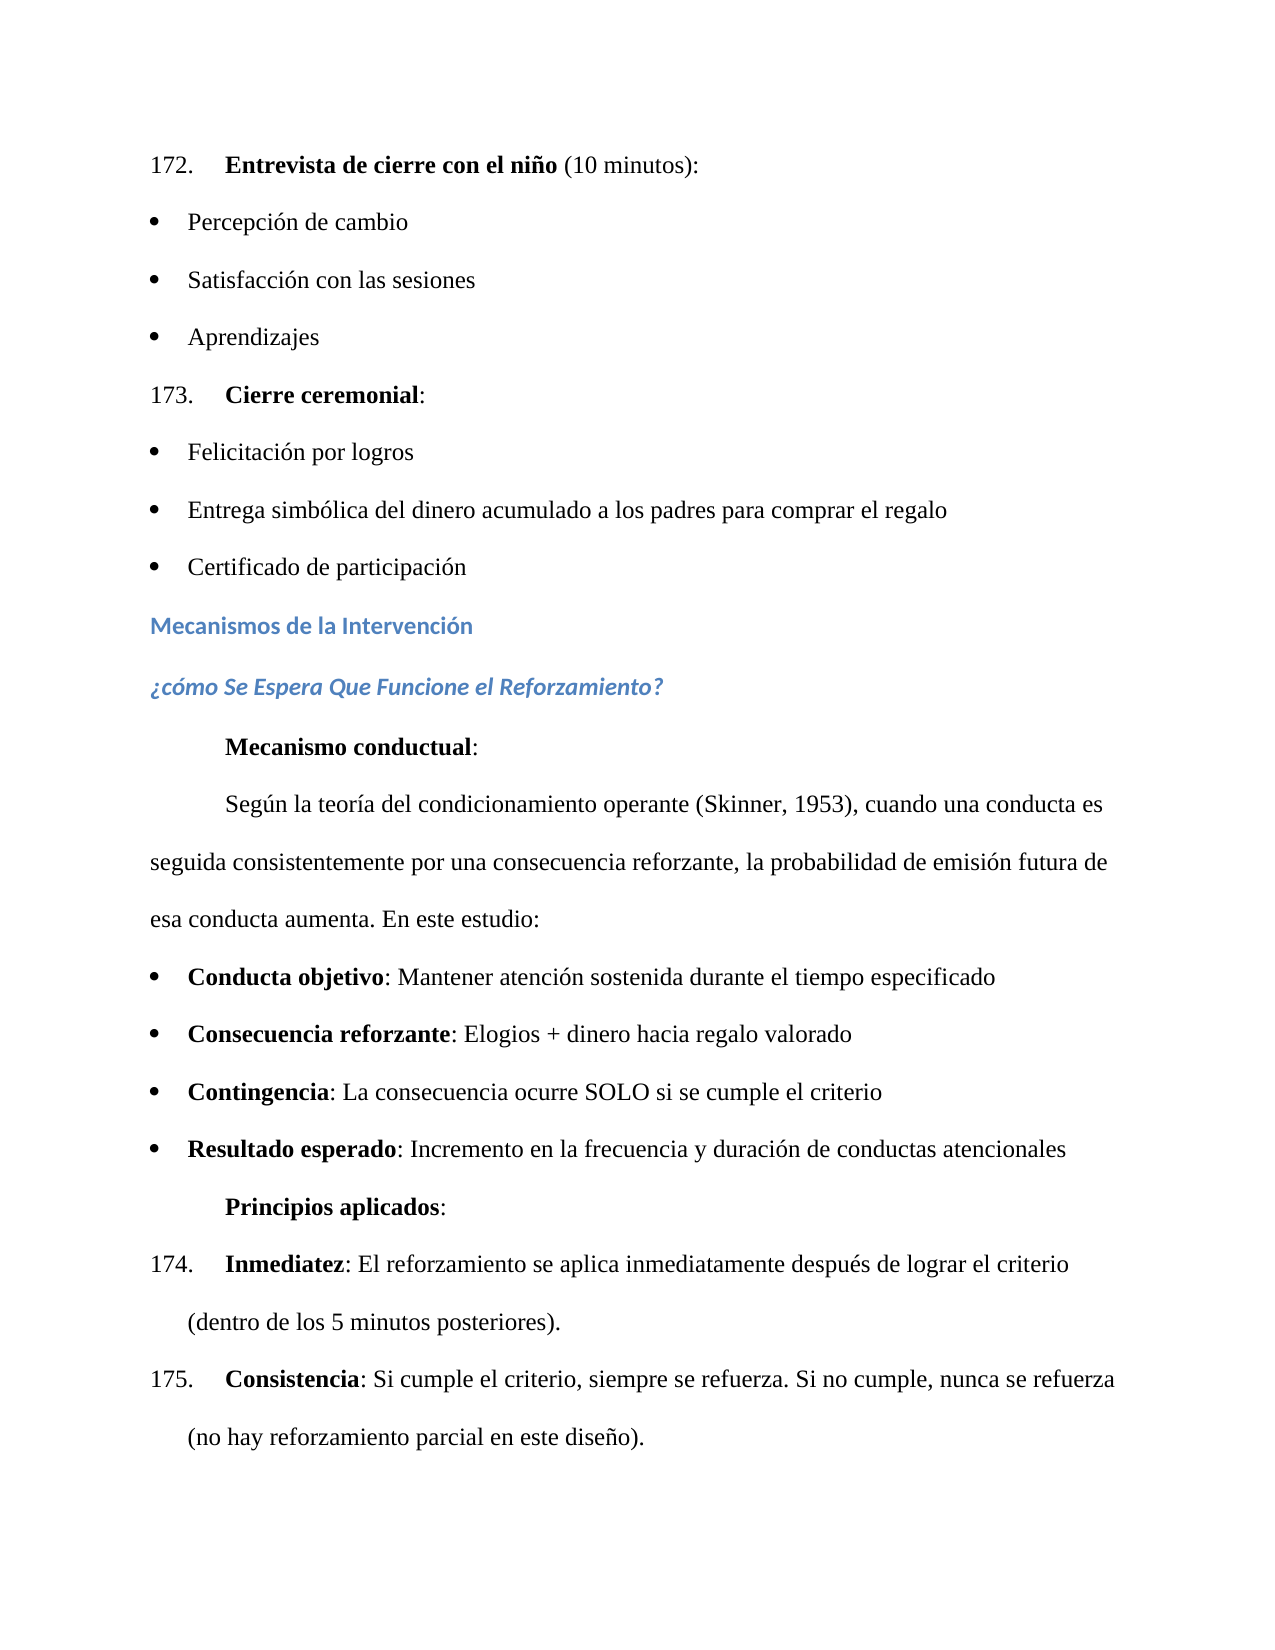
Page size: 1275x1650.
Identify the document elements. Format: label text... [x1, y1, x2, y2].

text Según la teoría del condicionamiento operante (Skinner, 1953), cuando una conducta es seguida consistentemente por una consecuencia reforzante, la probabilidad de emisión futura de esa conducta aumenta. En este estudio: [150, 789, 1125, 933]
subtitle ¿cómo Se Espera Que Funcione el Reforzamiento? [150, 671, 1125, 702]
text Mecanismo conductual: [150, 732, 1125, 761]
text Principios aplicados: [150, 1192, 1125, 1221]
list Consecuencia reforzante: Elogios + dinero hacia regalo valorado [150, 1019, 1125, 1048]
list Certificado de participación [150, 552, 1125, 581]
subtitle Mecanismos de la Intervención [150, 610, 1125, 641]
list Percepción de cambio [150, 207, 1125, 236]
list Contingencia: La consecuencia ocurre SOLO si se cumple el criterio [150, 1077, 1125, 1106]
list Inmediatez: El reforzamiento se aplica inmediatamente después de lograr el criterio (dentro de los 5 minutos posteriores). [150, 1249, 1125, 1336]
list Aprendizajes [150, 322, 1125, 351]
list Entrega simbólica del dinero acumulado a los padres para comprar el regalo [150, 495, 1125, 524]
list Resultado esperado: Incremento en la frecuencia y duración de conductas atencionales [150, 1134, 1125, 1163]
list Satisfacción con las sesiones [150, 265, 1125, 294]
list Consistencia: Si cumple el criterio, siempre se refuerza. Si no cumple, nunca se refuerza (no hay reforzamiento parcial en este diseño). [150, 1364, 1125, 1451]
list Cierre ceremonial: [150, 380, 1125, 409]
list Conducta objetivo: Mantener atención sostenida durante el tiempo especificado [150, 962, 1125, 991]
list Felicitación por logros [150, 437, 1125, 466]
list Entrevista de cierre con el niño (10 minutos): [150, 150, 1125, 179]
